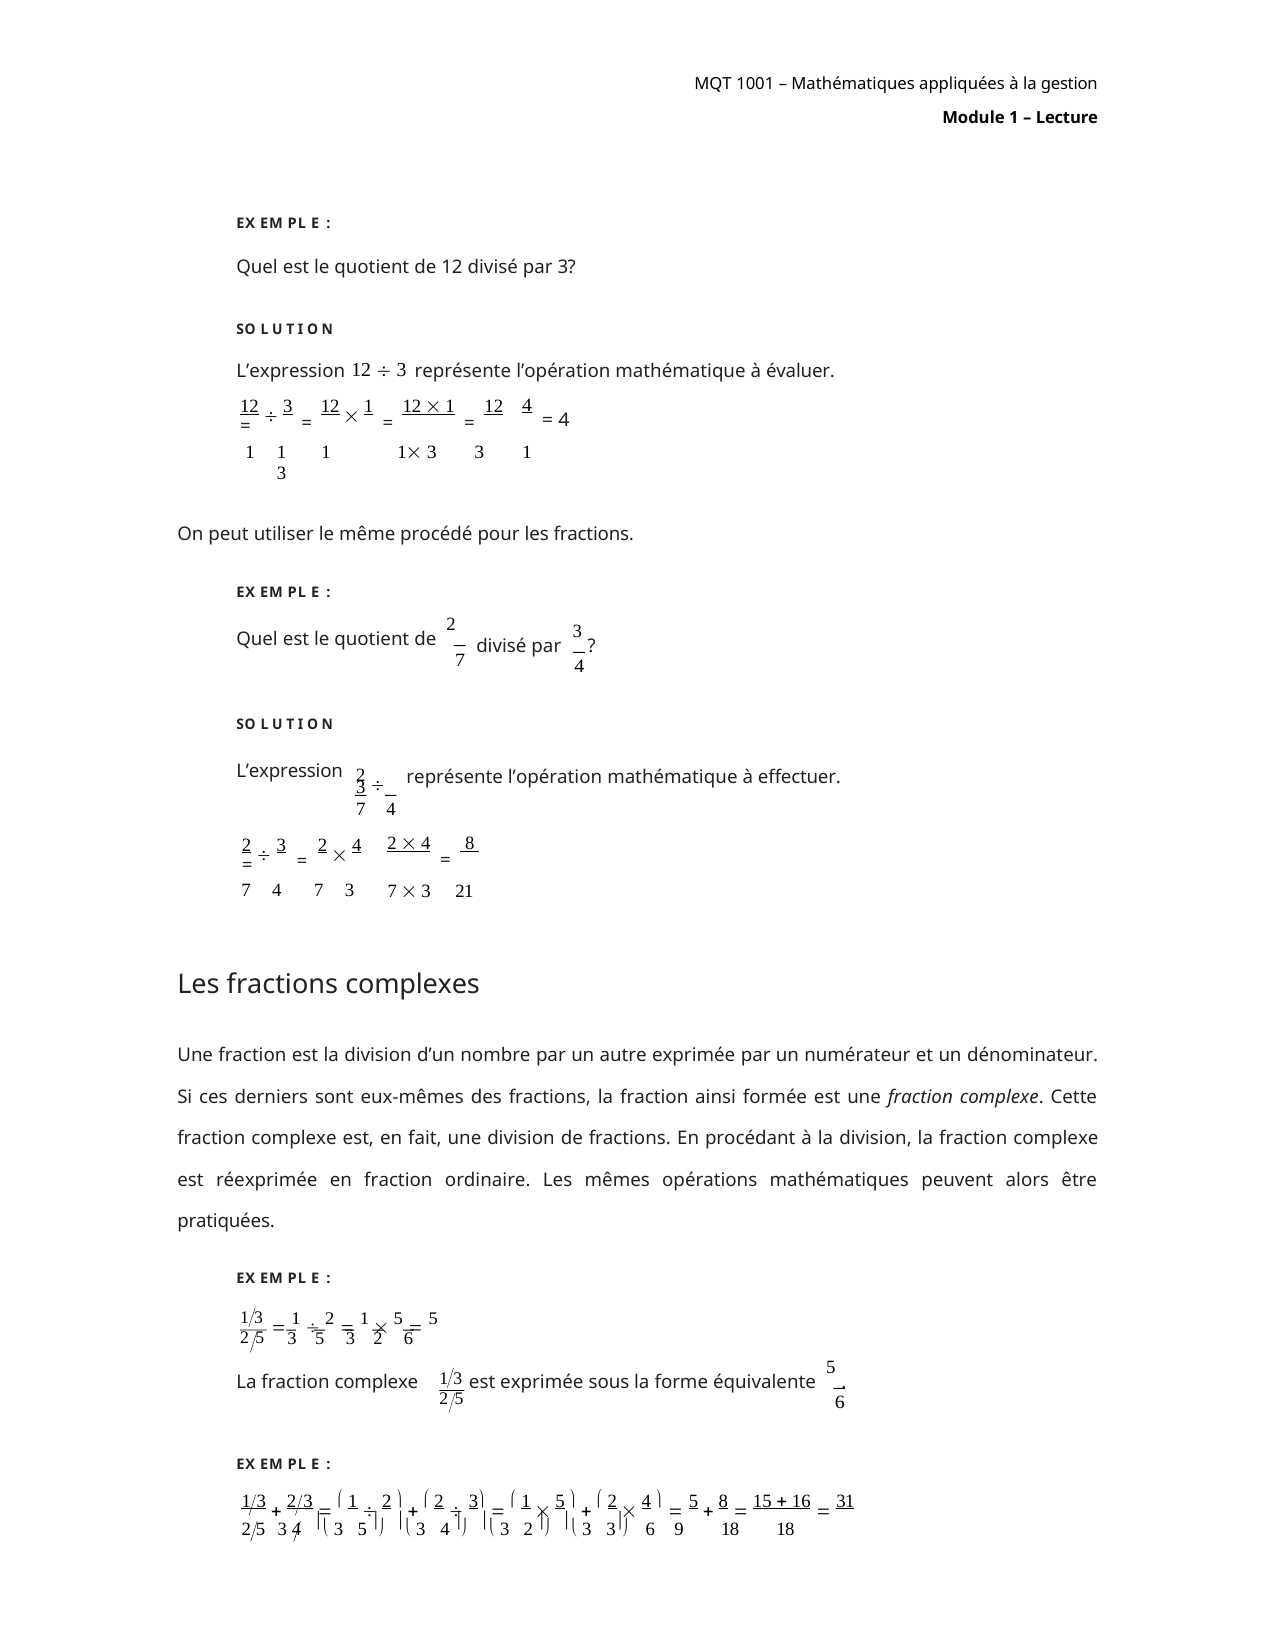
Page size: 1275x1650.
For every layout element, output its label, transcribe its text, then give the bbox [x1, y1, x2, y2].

text 2  3 [356, 767, 396, 798]
text SO L U T I O N [236, 319, 1167, 339]
text L’expression [236, 766, 345, 781]
text SO L U T I O N [236, 714, 345, 734]
text 2  3 = 2  4 = [242, 834, 376, 877]
text divisé par 3 ? [476, 627, 1167, 659]
text EX EM PL E : [236, 582, 465, 602]
text 7 [135, 652, 464, 670]
text EX EM PL E : [236, 1268, 1167, 1288]
text 12  3 = 12  1 = 12  1 = 12 = [240, 396, 510, 438]
text EX EM PL E : [236, 213, 1167, 233]
text  1  2  1  5  5 [271, 1309, 1167, 1328]
text représente l’opération mathématique à effectuer. [406, 771, 1167, 786]
text Une fraction est la division d’un nombre par un autre exprimée par un numérateur et un dénominateur. Si ces derniers sont eux-mêmes des fractions, la fraction ainsi formée est une fraction complexe. Cette fraction complexe est, en fait, une division de fractions. En procédant à la division, la fraction complexe est réexprimée en fraction ordinaire. Les mêmes opérations mathématiques peuvent alors être pratiquées. [177, 1041, 1098, 1233]
text EX EM PL E : [236, 1454, 1167, 1474]
text 4 = 4 [522, 407, 1167, 432]
text 6 [135, 1395, 844, 1412]
text 7 4 7 3 [241, 879, 354, 900]
text 2  4 = 8 [387, 833, 1167, 854]
text 4 [386, 798, 1167, 819]
text La fraction complexe est exprimée sous la forme équivalente 5 . [236, 1363, 1167, 1395]
subtitle Les fractions complexes [177, 964, 1167, 1001]
text 4 [574, 659, 1167, 676]
text 1 1 1 3 [245, 441, 362, 484]
text 3 5 3 2 6 [287, 1328, 1167, 1348]
text 7  3 21 [387, 879, 1167, 901]
text 2 5 3 4  3 5   3 4   3 2   3 3 6 9 18 18 [241, 1511, 1167, 1542]
text 1 3  2 3   1  2    2  3   1  5    2  4   5  8  15  16  31 [241, 1491, 1167, 1511]
text L’expression 12  3 représente l’opération mathématique à évaluer. [236, 358, 1167, 383]
text On peut utiliser le même procédé pour les fractions. [177, 521, 1167, 546]
text Quel est le quotient de 12 divisé par 3? [236, 253, 1167, 279]
text Quel est le quotient de 2 [236, 621, 465, 652]
text 7 [135, 798, 365, 819]
text 1 3 3 1 [397, 441, 1167, 463]
